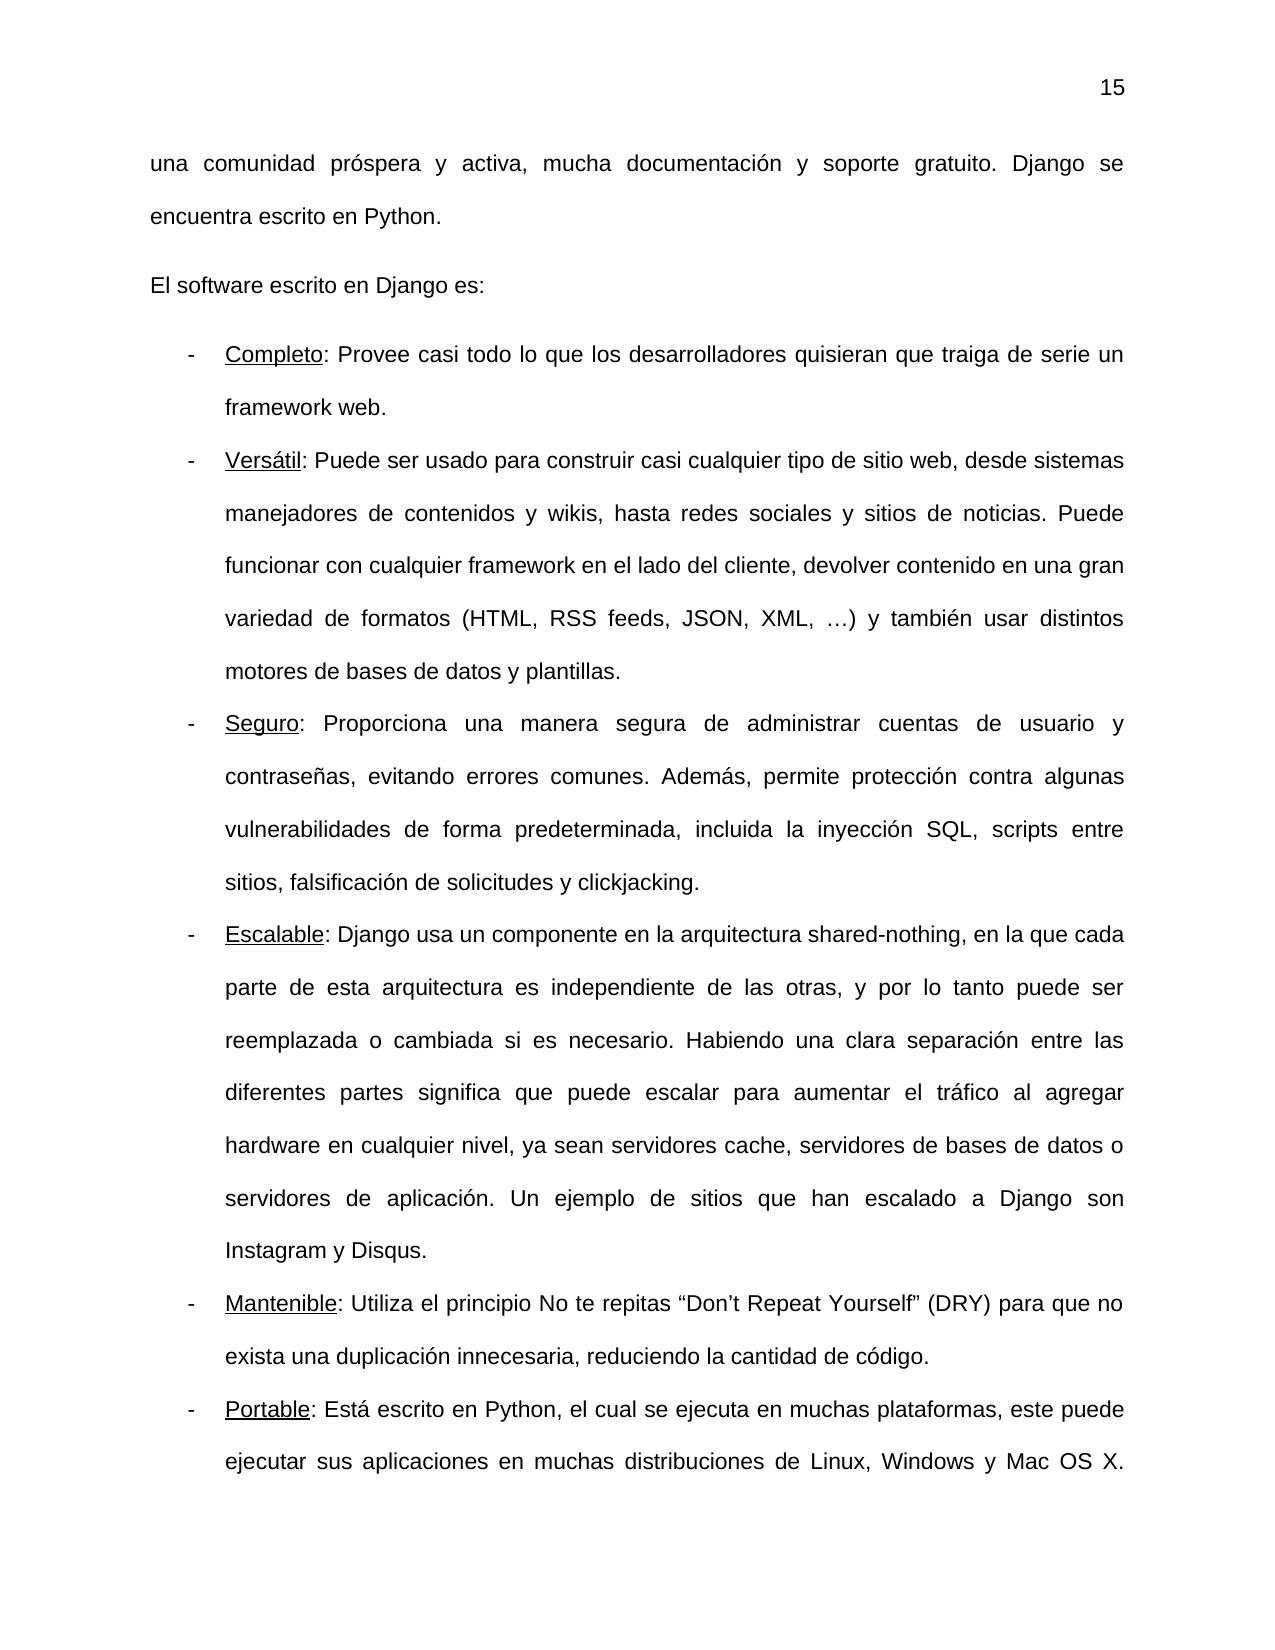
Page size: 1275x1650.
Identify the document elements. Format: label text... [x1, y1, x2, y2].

list Mantenible: Utiliza el principio No te repitas “Don’t Repeat Yourself” (DRY) para que no exista una duplicación innecesaria, reduciendo la cantidad de código. [187, 1290, 1125, 1369]
text El software escrito en Django es: [150, 272, 1125, 298]
list Versátil: Puede ser usado para construir casi cualquier tipo de sitio web, desde sistemas manejadores de contenidos y wikis, hasta redes sociales y sitios de noticias. Puede funcionar con cualquier framework en el lado del cliente, devolver contenido en una gran variedad de formatos (HTML, RSS feeds, JSON, XML, …) y también usar distintos motores de bases de datos y plantillas. [187, 447, 1125, 684]
list Completo: Provee casi todo lo que los desarrolladores quisieran que traiga de serie un framework web. [187, 341, 1125, 421]
list Seguro: Proporciona una manera segura de administrar cuentas de usuario y contraseñas, evitando errores comunes. Además, permite protección contra algunas vulnerabilidades de forma predeterminada, incluida la inyección SQL, scripts entre sitios, falsificación de solicitudes y clickjacking. [187, 710, 1125, 895]
list Escalable: Django usa un componente en la arquitectura shared-nothing, en la que cada parte de esta arquitectura es independiente de las otras, y por lo tanto puede ser reemplazada o cambiada si es necesario. Habiendo una clara separación entre las diferentes partes significa que puede escalar para aumentar el tráfico al agregar hardware en cualquier nivel, ya sean servidores cache, servidores de bases de datos o servidores de aplicación. Un ejemplo de sitios que han escalado a Django son Instagram y Disqus. [187, 921, 1125, 1264]
